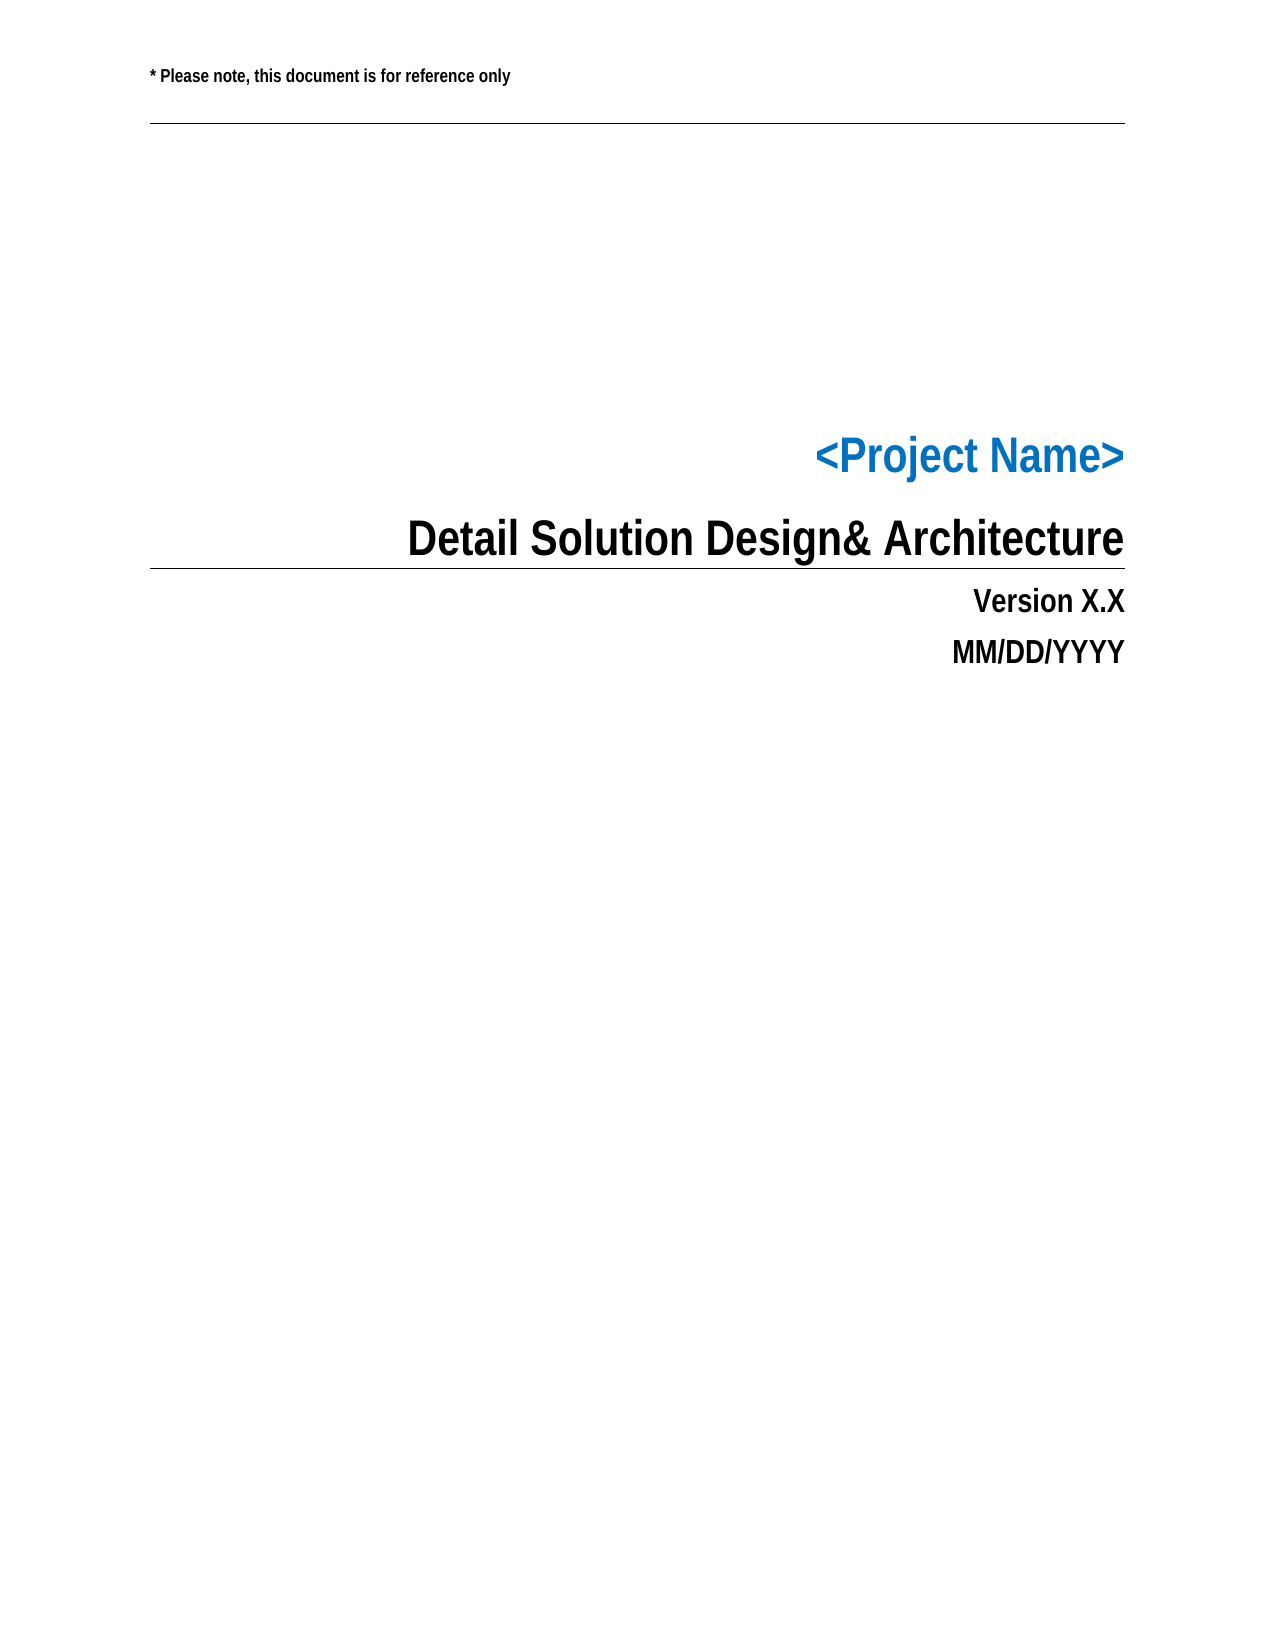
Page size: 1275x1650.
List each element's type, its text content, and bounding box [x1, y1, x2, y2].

subtitle Detail Solution Design& Architecture [150, 508, 1125, 568]
text Version X.X [150, 581, 1125, 619]
text MM/DD/YYYY [150, 632, 1125, 670]
text <Project Name> [150, 426, 1125, 483]
